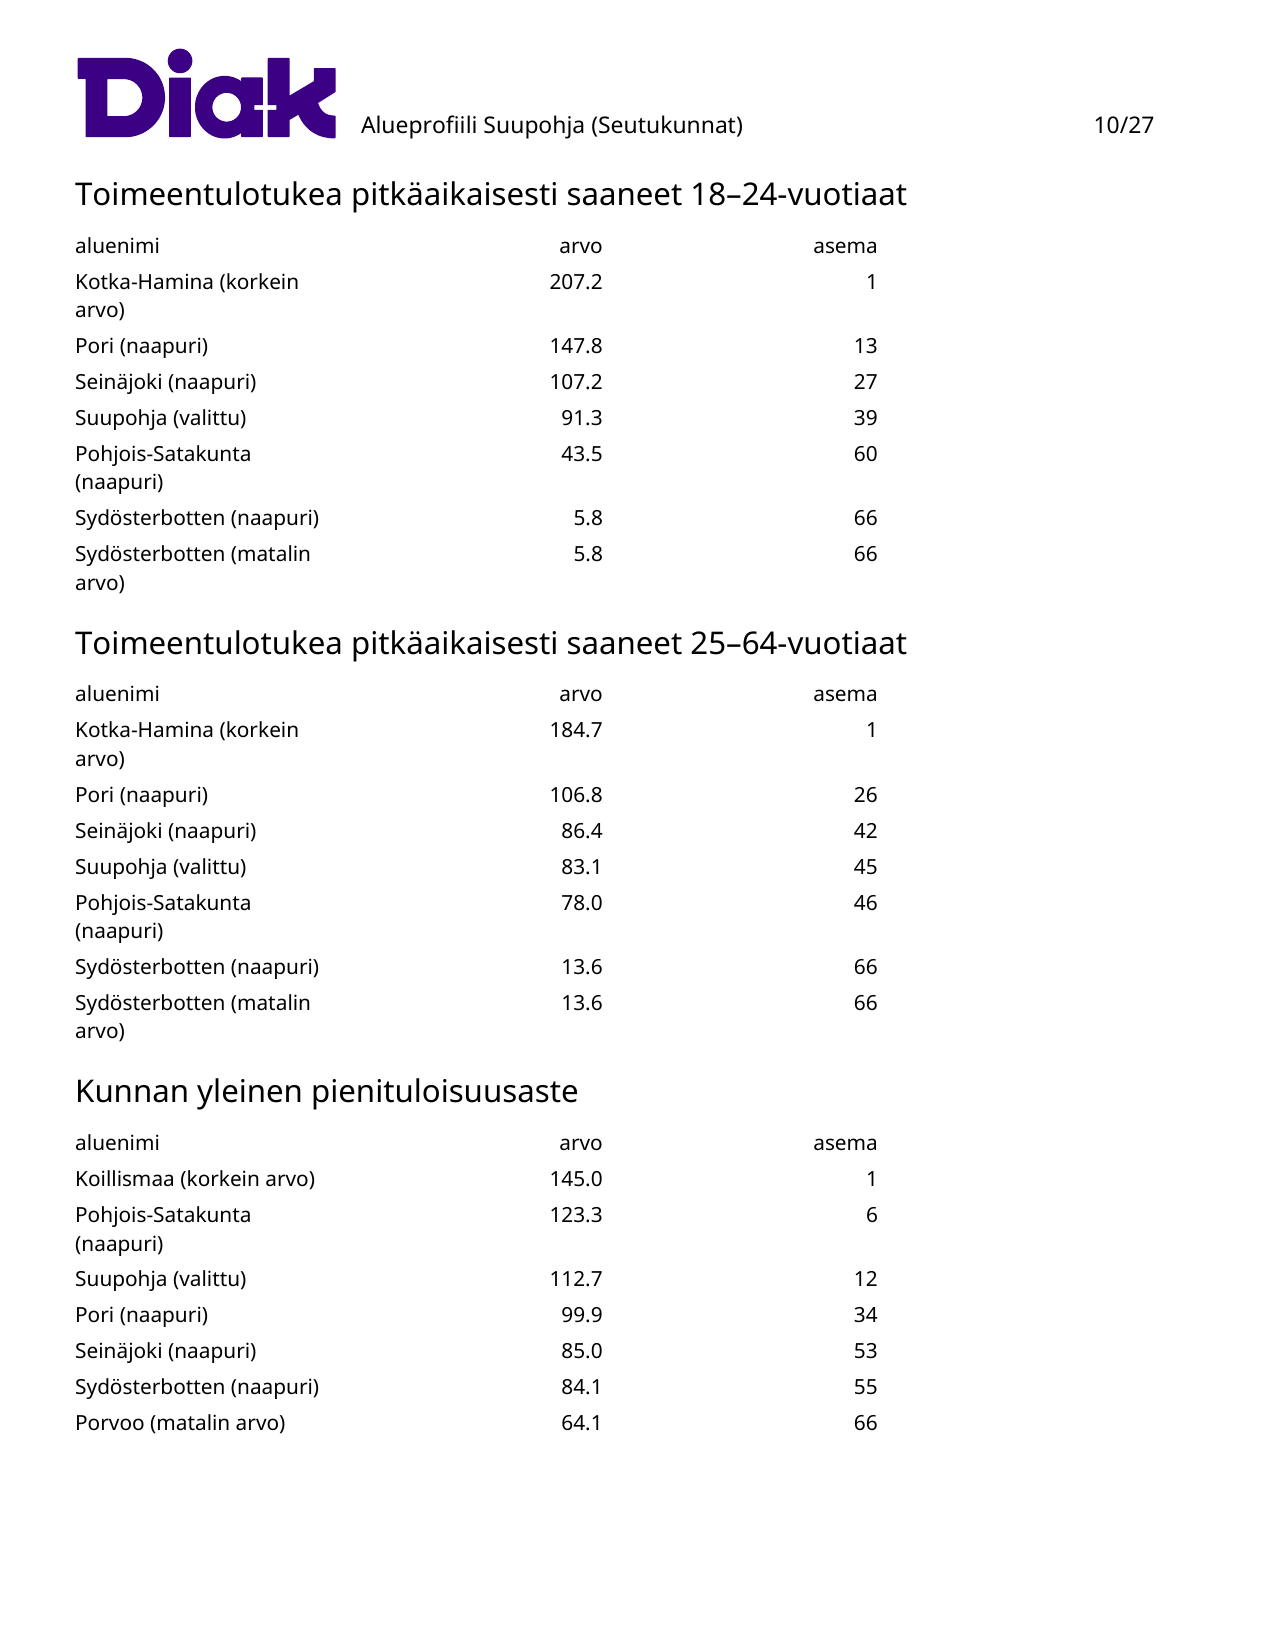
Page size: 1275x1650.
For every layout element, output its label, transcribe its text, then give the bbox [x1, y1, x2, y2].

table_cell 66 [614, 536, 889, 600]
table_header aluenimi [64, 227, 339, 263]
table_cell Sydösterbotten (matalin arvo) [64, 984, 339, 1049]
table_cell 34 [614, 1297, 889, 1333]
table_cell 207.2 [339, 263, 614, 327]
table_cell Pohjois-Satakunta (naapuri) [64, 884, 339, 948]
table_cell Pori (naapuri) [64, 1297, 339, 1333]
table_cell 184.7 [339, 712, 614, 776]
table_cell Suupohja (valittu) [64, 399, 339, 435]
table_cell 42 [614, 812, 889, 848]
table_cell 66 [614, 984, 889, 1049]
table_cell Sydösterbotten (matalin arvo) [64, 536, 339, 600]
table_cell 55 [614, 1369, 889, 1404]
table_cell 26 [614, 776, 889, 812]
table_cell 66 [614, 948, 889, 984]
table_cell Suupohja (valittu) [64, 848, 339, 884]
table_header asema [614, 227, 889, 263]
table_cell Pori (naapuri) [64, 776, 339, 812]
table_cell 13 [614, 328, 889, 363]
table_cell Seinäjoki (naapuri) [64, 363, 339, 399]
table_cell 112.7 [339, 1261, 614, 1297]
table_header arvo [339, 1125, 614, 1161]
table_cell 1 [614, 1161, 889, 1196]
table_cell 107.2 [339, 363, 614, 399]
table_cell 53 [614, 1333, 889, 1369]
table_cell Kotka-Hamina (korkein arvo) [64, 263, 339, 327]
table_header asema [614, 1125, 889, 1161]
table_cell 99.9 [339, 1297, 614, 1333]
table_cell 84.1 [339, 1369, 614, 1404]
table_cell Sydösterbotten (naapuri) [64, 1369, 339, 1404]
table_cell Pori (naapuri) [64, 328, 339, 363]
table_cell 39 [614, 399, 889, 435]
table_cell 106.8 [339, 776, 614, 812]
table_cell 6 [614, 1196, 889, 1261]
table_cell 45 [614, 848, 889, 884]
table_cell Seinäjoki (naapuri) [64, 1333, 339, 1369]
table_cell 1 [614, 712, 889, 776]
table_cell 145.0 [339, 1161, 614, 1196]
table_cell 60 [614, 435, 889, 499]
table_cell 91.3 [339, 399, 614, 435]
table_cell 83.1 [339, 848, 614, 884]
table_cell 5.8 [339, 536, 614, 600]
subtitle Toimeentulotukea pitkäaikaisesti saaneet 18–24-vuotiaat [75, 172, 1200, 214]
table_cell 5.8 [339, 500, 614, 536]
table_cell 64.1 [339, 1405, 614, 1441]
table_header aluenimi [64, 1125, 339, 1161]
table_cell 12 [614, 1261, 889, 1297]
table_header asema [614, 676, 889, 712]
table_cell 147.8 [339, 328, 614, 363]
subtitle Kunnan yleinen pienituloisuusaste [75, 1069, 1200, 1112]
table_cell Porvoo (matalin arvo) [64, 1405, 339, 1441]
table_cell 46 [614, 884, 889, 948]
table_cell Pohjois-Satakunta (naapuri) [64, 1196, 339, 1261]
table_cell Sydösterbotten (naapuri) [64, 948, 339, 984]
table_cell Pohjois-Satakunta (naapuri) [64, 435, 339, 499]
table_cell 43.5 [339, 435, 614, 499]
table_header arvo [339, 676, 614, 712]
table_cell Koillismaa (korkein arvo) [64, 1161, 339, 1196]
table_cell 66 [614, 500, 889, 536]
table_cell Kotka-Hamina (korkein arvo) [64, 712, 339, 776]
table_cell 85.0 [339, 1333, 614, 1369]
table_header arvo [339, 227, 614, 263]
table_cell Suupohja (valittu) [64, 1261, 339, 1297]
table_cell Sydösterbotten (naapuri) [64, 500, 339, 536]
table_cell 66 [614, 1405, 889, 1441]
table_cell 13.6 [339, 948, 614, 984]
table_cell 13.6 [339, 984, 614, 1049]
subtitle Toimeentulotukea pitkäaikaisesti saaneet 25–64-vuotiaat [75, 621, 1200, 663]
table_cell 1 [614, 263, 889, 327]
table_cell 123.3 [339, 1196, 614, 1261]
table_header aluenimi [64, 676, 339, 712]
table_cell Seinäjoki (naapuri) [64, 812, 339, 848]
table_cell 86.4 [339, 812, 614, 848]
table_cell 27 [614, 363, 889, 399]
table_cell 78.0 [339, 884, 614, 948]
